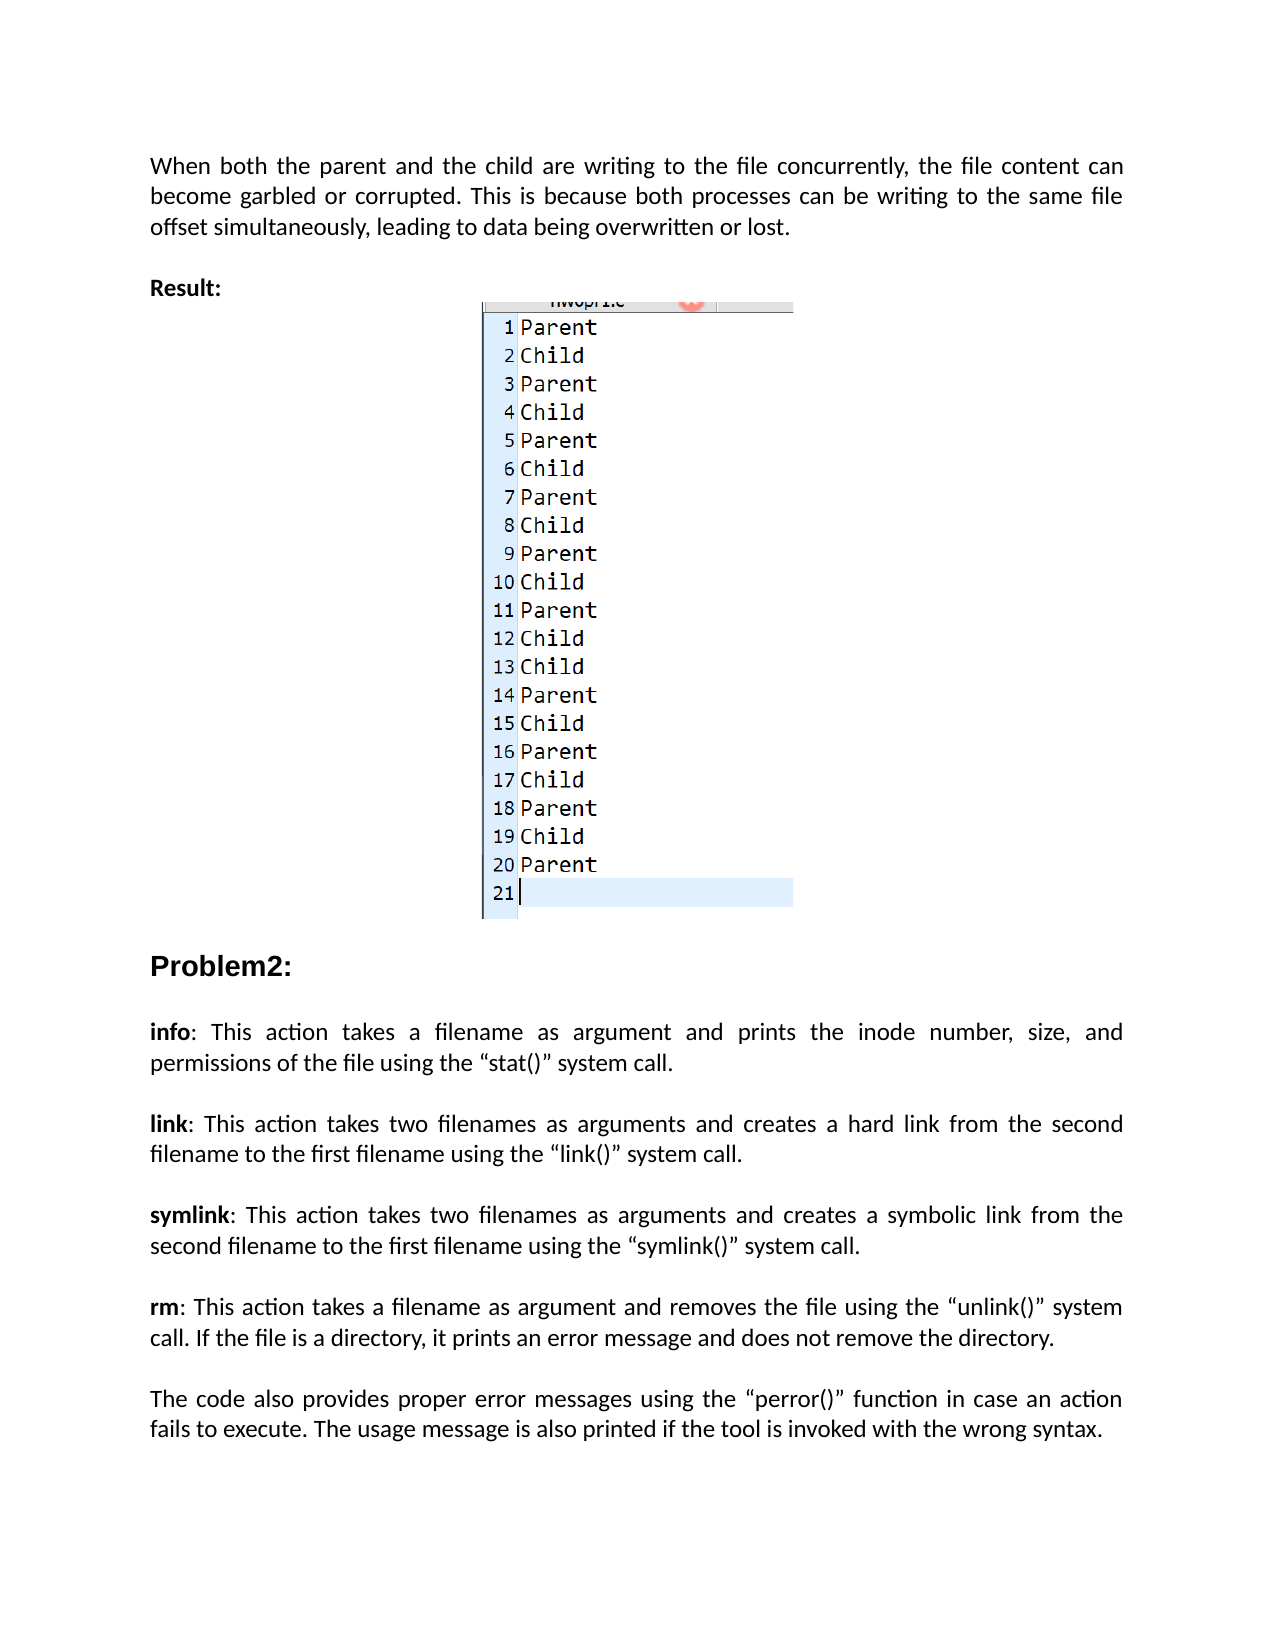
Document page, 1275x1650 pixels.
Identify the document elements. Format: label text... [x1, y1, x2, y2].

text rm: This action takes a filename as argument and removes the file using the “unlink()” system call. If the file is a directory, it prints an error message and does not remove the directory. [150, 1291, 1125, 1352]
text When both the parent and the child are writing to the file concurrently, the file content can become garbled or corrupted. This is because both processes can be writing to the same file offset simultaneously, leading to data being overwritten or lost. [150, 150, 1125, 242]
text symlink: This action takes two filenames as arguments and creates a symbolic link from the second filename to the first filename using the “symlink()” system call. [150, 1199, 1125, 1261]
text link: This action takes two filenames as arguments and creates a hard link from the second filename to the first filename using the “link()” system call. [150, 1108, 1125, 1169]
text The code also provides proper error messages using the “perror()” function in case an action fails to execute. The usage message is also printed if the tool is invoked with the wrong syntax. [150, 1383, 1125, 1444]
text Problem2: [150, 949, 1125, 983]
picture [481, 302, 794, 919]
text info: This action takes a filename as argument and prints the inode number, size, and permissions of the file using the “stat()” system call. [150, 1016, 1125, 1077]
text Result: [150, 272, 1125, 303]
